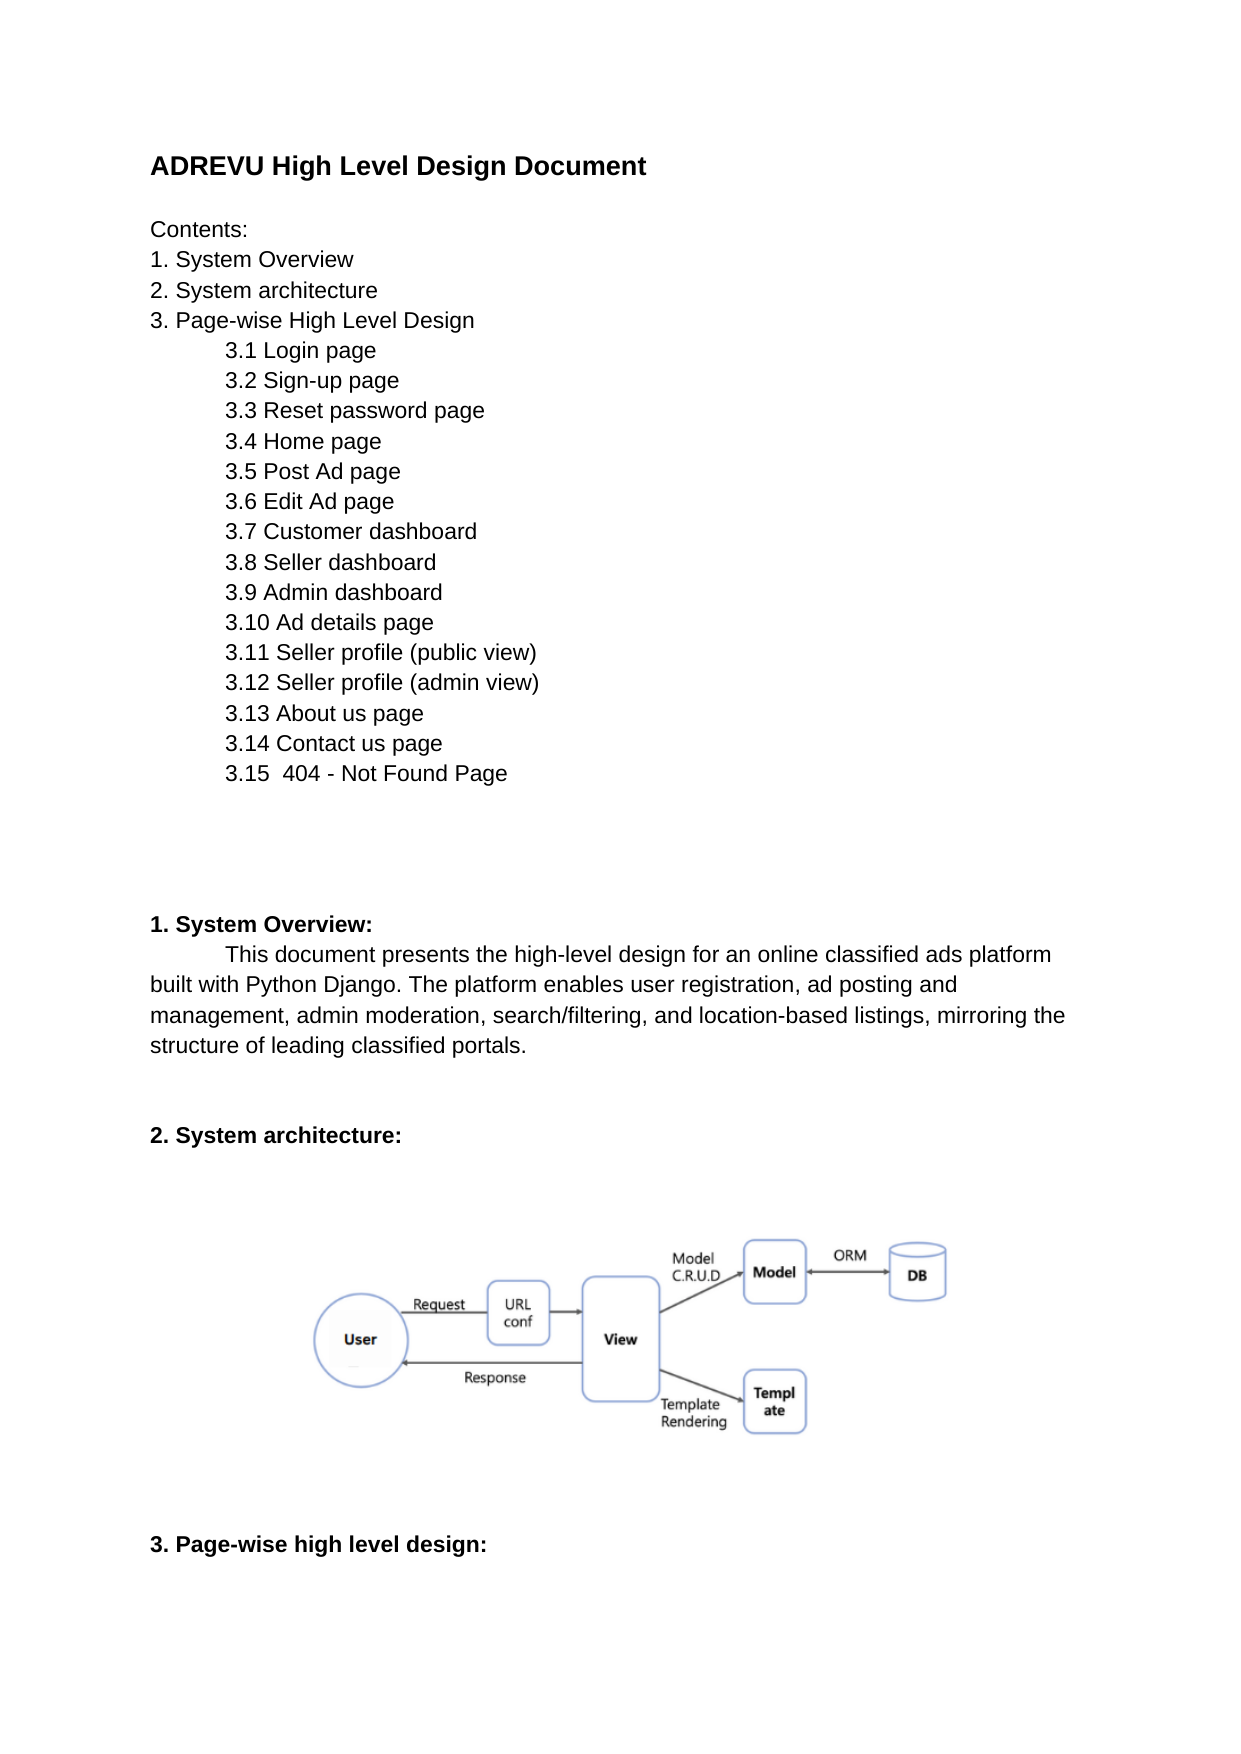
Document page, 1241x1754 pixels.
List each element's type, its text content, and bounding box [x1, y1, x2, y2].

text 3.4 Home page [150, 428, 1090, 454]
text Contents: [150, 216, 1090, 242]
text 3.7 Customer dashboard [150, 518, 1090, 544]
picture [150, 1182, 1090, 1497]
text 3.14 Contact us page [150, 730, 1090, 756]
text 3.5 Post Ad page [150, 458, 1090, 484]
text ADREVU High Level Design Document [150, 150, 1090, 181]
text 2. System architecture: [150, 1122, 1090, 1149]
text This document presents the high-level design for an online classified ads platform built with Python Django. The platform enables user registration, ad posting and management, admin moderation, search/filtering, and location-based listings, mirroring the structure of leading classified portals. [150, 941, 1090, 1058]
text 3.6 Edit Ad page [150, 488, 1090, 514]
text 1. System Overview: [150, 911, 1090, 937]
text 3.8 Seller dashboard [150, 548, 1090, 575]
text 3.12 Seller profile (admin view) [150, 669, 1090, 696]
text 1. System Overview [150, 246, 1090, 273]
text 2. System architecture [150, 277, 1090, 303]
text 3. Page-wise high level design: [150, 1531, 1090, 1557]
text 3.9 Admin dashboard [150, 579, 1090, 605]
text 3.13 About us page [150, 699, 1090, 726]
text 3.11 Seller profile (public view) [150, 639, 1090, 665]
text 3.3 Reset password page [150, 397, 1090, 424]
text 3.1 Login page [150, 337, 1090, 363]
text 3. Page-wise High Level Design [150, 307, 1090, 333]
text 3.15 404 - Not Found Page [150, 760, 1090, 786]
text 3.10 Ad details page [150, 609, 1090, 635]
text 3.2 Sign-up page [150, 367, 1090, 393]
